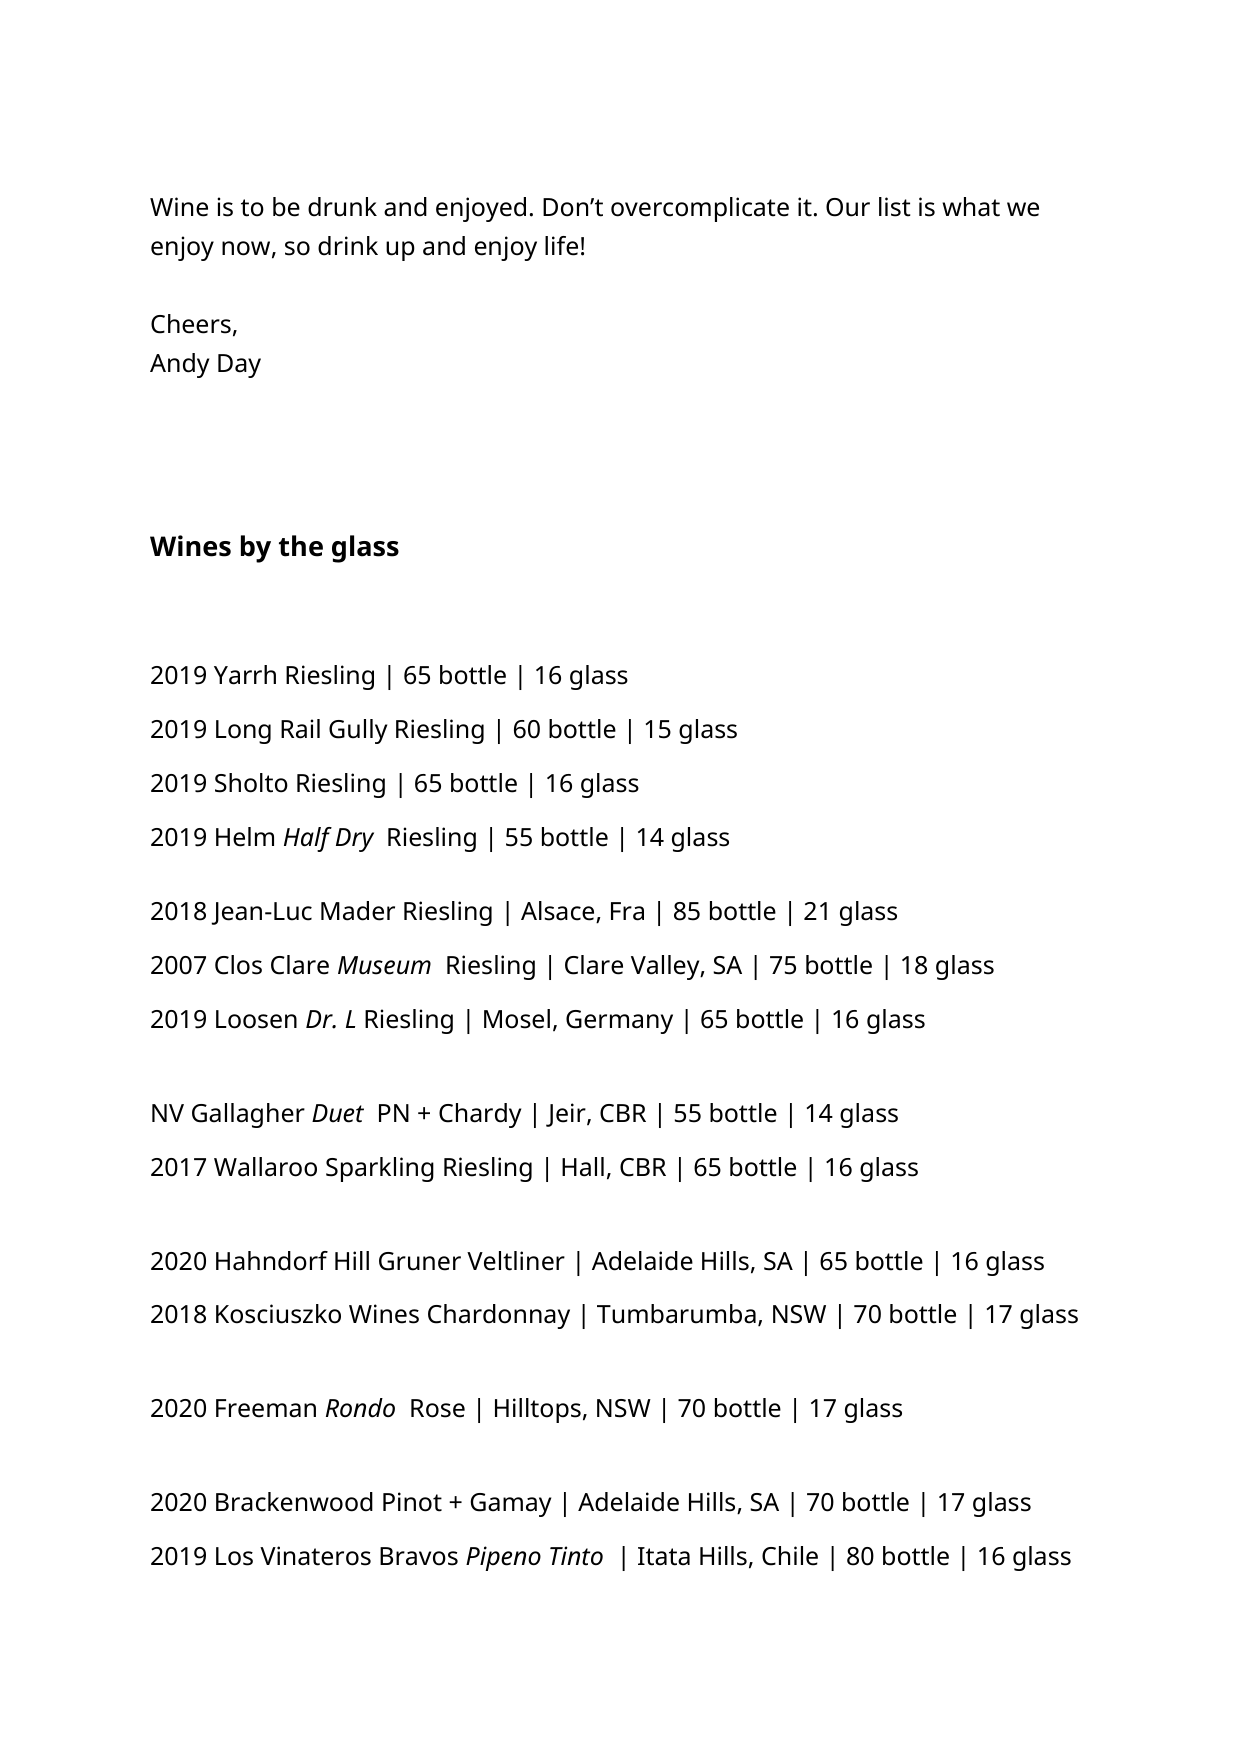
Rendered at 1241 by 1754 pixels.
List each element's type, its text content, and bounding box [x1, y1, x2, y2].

text 2020 Hahndorf Hill Gruner Veltliner | Adelaide Hills, SA | 65 bottle | 16 glass [150, 1243, 1090, 1277]
text 2018 Kosciuszko Wines Chardonnay | Tumbarumba, NSW | 70 bottle | 17 glass [150, 1297, 1090, 1331]
text 2019 Sholto Riesling | 65 bottle | 16 glass [150, 766, 1090, 800]
text Wines by the glass [150, 527, 1090, 564]
text 2020 Brackenwood Pinot + Gamay | Adelaide Hills, SA | 70 bottle | 17 glass [150, 1484, 1090, 1519]
text 2019 Yarrh Riesling | 65 bottle | 16 glass [150, 658, 1090, 692]
text 2019 Helm Half Dry Riesling | 55 bottle | 14 glass [150, 820, 1090, 854]
text 2020 Freeman Rondo Rose | Hilltops, NSW | 70 bottle | 17 glass [150, 1391, 1090, 1425]
text NV Gallagher Duet PN + Chardy | Jeir, CBR | 55 bottle | 14 glass [150, 1095, 1090, 1129]
text Wine is to be drunk and enjoyed. Don’t overcomplicate it. Our list is what we enjoy now, so drink up and enjoy life! [150, 189, 1090, 262]
text 2019 Long Rail Gully Riesling | 60 bottle | 15 glass [150, 712, 1090, 746]
text Cheers, [150, 307, 1090, 341]
text 2018 Jean-Luc Mader Riesling | Alsace, Fra | 85 bottle | 21 glass [150, 894, 1090, 928]
text 2017 Wallaroo Sparkling Riesling | Hall, CBR | 65 bottle | 16 glass [150, 1149, 1090, 1183]
text 2019 Los Vinateros Bravos Pipeno Tinto | Itata Hills, Chile | 80 bottle | 16 glass [150, 1538, 1090, 1573]
text 2019 Loosen Dr. L Riesling | Mosel, Germany | 65 bottle | 16 glass [150, 1002, 1090, 1036]
text Andy Day [150, 346, 1090, 380]
text 2007 Clos Clare Museum Riesling | Clare Valley, SA | 75 bottle | 18 glass [150, 948, 1090, 982]
